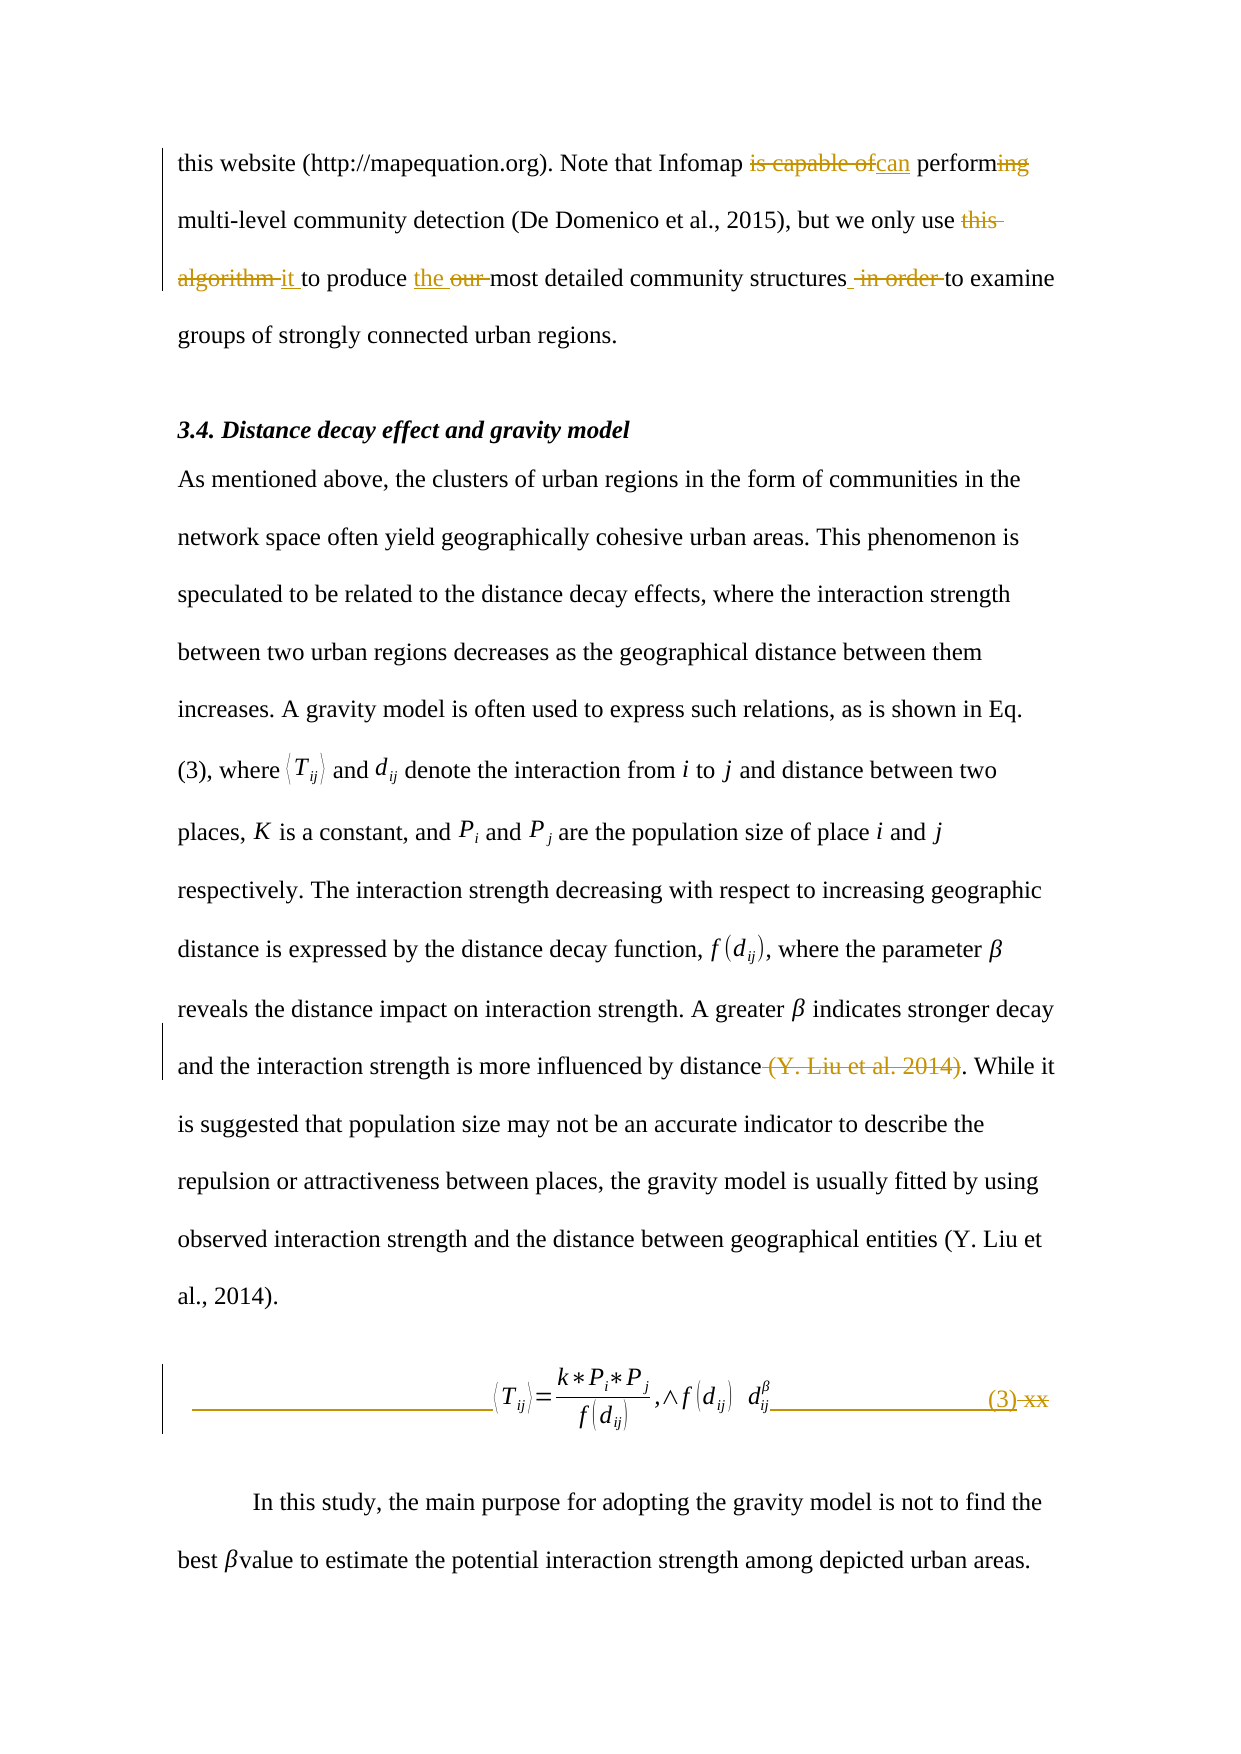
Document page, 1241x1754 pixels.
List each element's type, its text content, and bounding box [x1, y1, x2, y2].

subtitle 3.4. Distance decay effect and gravity model [177, 415, 1004, 444]
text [177, 1487, 1063, 1573]
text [177, 148, 1063, 349]
text As mentioned above, the clusters of urban regions in the form of communities in the network space often yield geographically cohesive urban areas. This phenomenon is speculated to be related to the distance decay effects, where the interaction strength between two urban regions decreases as the geographical distance between them increases. A gravity model is often used to express such relations, as is shown in Eq. (3), where and denote the interaction from to and distance between two places, is a constant, and and are the population size of place and respectively. The interaction strength decreasing with respect to increasing geographic distance is expressed by the distance decay function, , where the parameter reveals the distance impact on interaction strength. A greater indicates stronger decay and the interaction strength is more influenced by distance. While it is suggested that population size may not be an accurate indicator to describe the repulsion or attractiveness between places, the gravity model is usually fitted by using observed interaction strength and the distance between geographical entities (Y. Liu et al., 2014). [177, 464, 1063, 1310]
